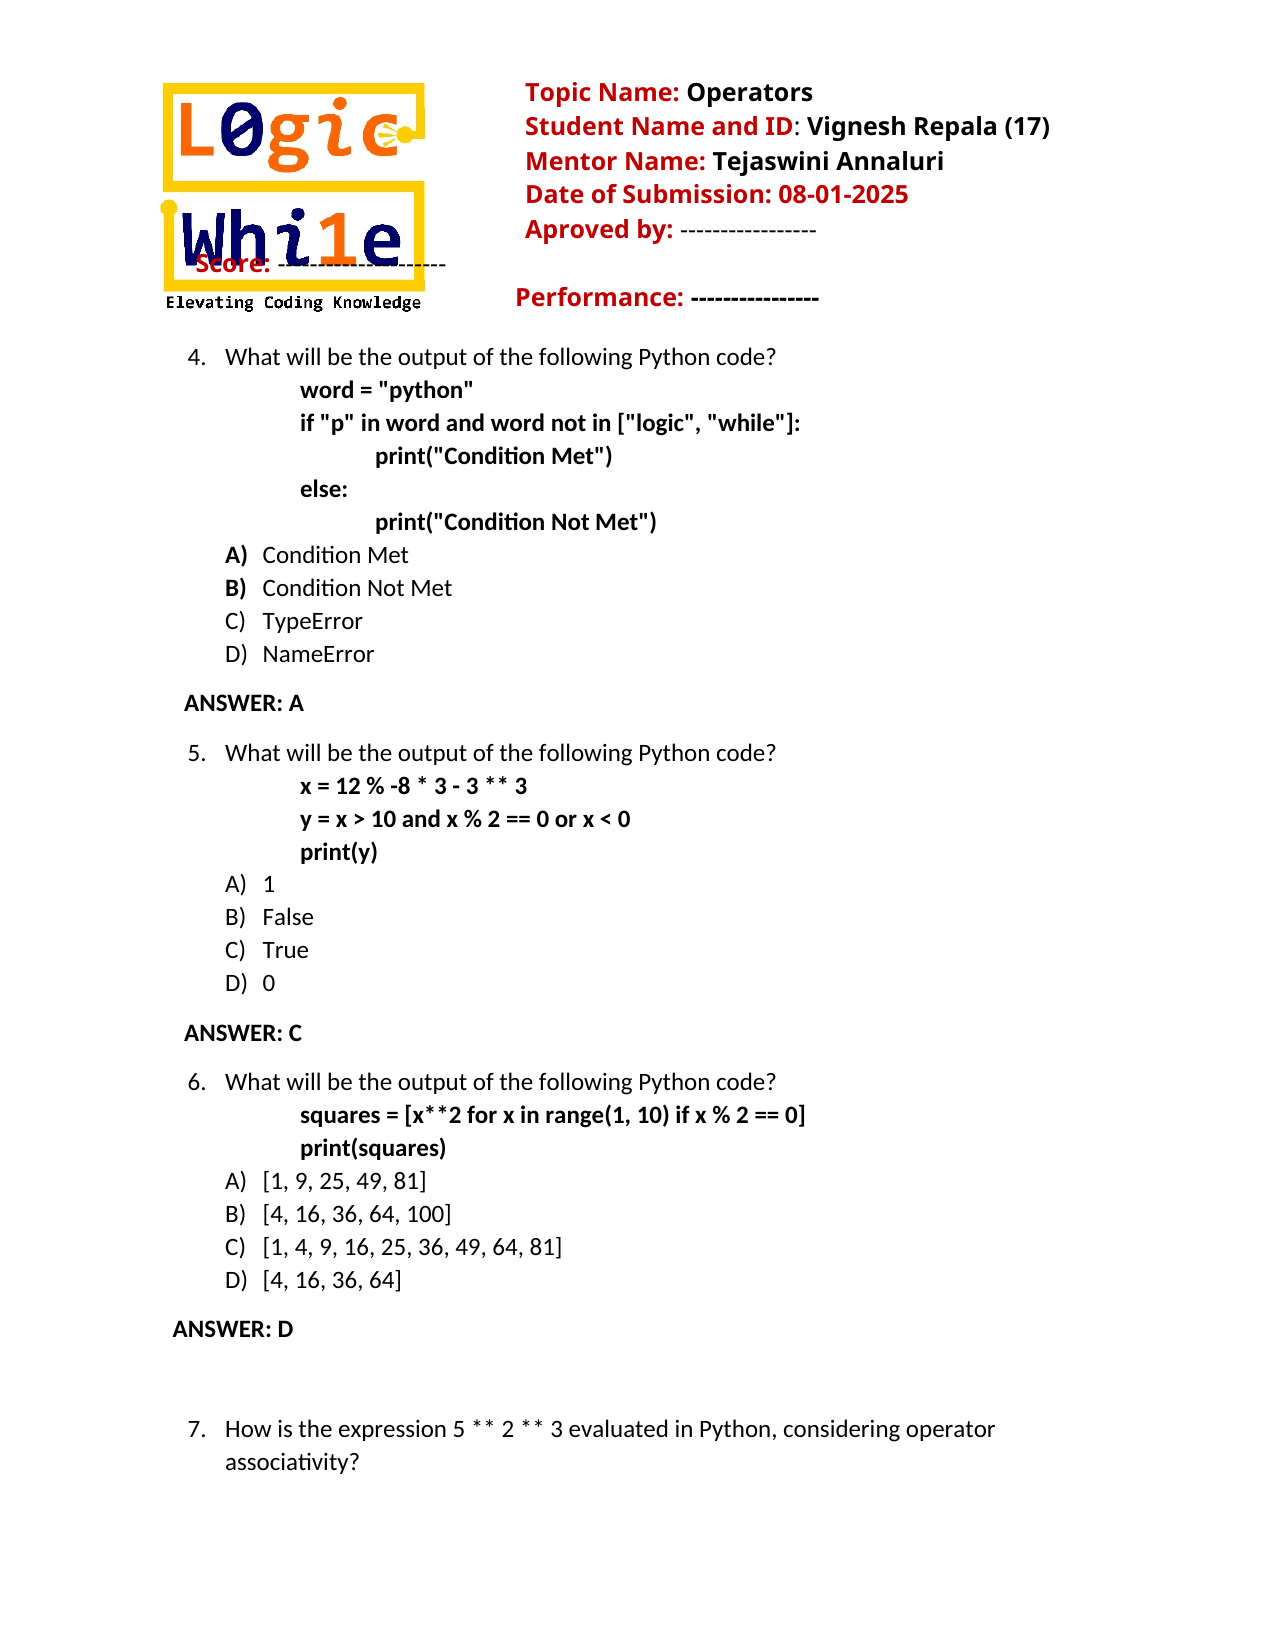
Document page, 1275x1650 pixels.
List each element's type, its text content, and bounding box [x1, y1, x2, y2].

text ANSWER: C [150, 1017, 1125, 1047]
list print(squares) [300, 1132, 1125, 1163]
list [4, 16, 36, 64] [225, 1264, 1125, 1294]
list 0 [225, 967, 1125, 998]
list [4, 16, 36, 64, 100] [225, 1198, 1125, 1229]
picture [156, 76, 432, 314]
text ANSWER: A [150, 687, 1125, 718]
list squares = [x**2 for x in range(1, 10) if x % 2 == 0] [300, 1099, 1125, 1130]
list word = "python" [225, 374, 1125, 405]
list Condition Not Met [225, 572, 1125, 602]
list TypeError [225, 605, 1125, 635]
list What will be the output of the following Python code? [187, 1066, 1125, 1097]
list x = 12 % -8 * 3 - 3 ** 3 [300, 770, 1125, 800]
list 1 [225, 868, 1125, 899]
list [1, 9, 25, 49, 81] [225, 1165, 1125, 1196]
list print(y) [300, 836, 1125, 866]
list True [225, 934, 1125, 965]
list [1, 4, 9, 16, 25, 36, 49, 64, 81] [225, 1231, 1125, 1262]
list print("Condition Met") [225, 440, 1125, 471]
list Condition Met [225, 539, 1125, 569]
list print("Condition Not Met") [225, 506, 1125, 537]
list else: [225, 473, 1125, 504]
list if "p" in word and word not in ["logic", "while"]: [225, 407, 1125, 438]
list What will be the output of the following Python code? [187, 737, 1125, 767]
list NameError [225, 638, 1125, 668]
text ANSWER: D [150, 1313, 1125, 1344]
list y = x > 10 and x % 2 == 0 or x < 0 [300, 803, 1125, 833]
list False [225, 901, 1125, 932]
list What will be the output of the following Python code? [187, 341, 1125, 372]
list How is the expression 5 ** 2 ** 3 evaluated in Python, considering operator associativity? [187, 1413, 1125, 1476]
